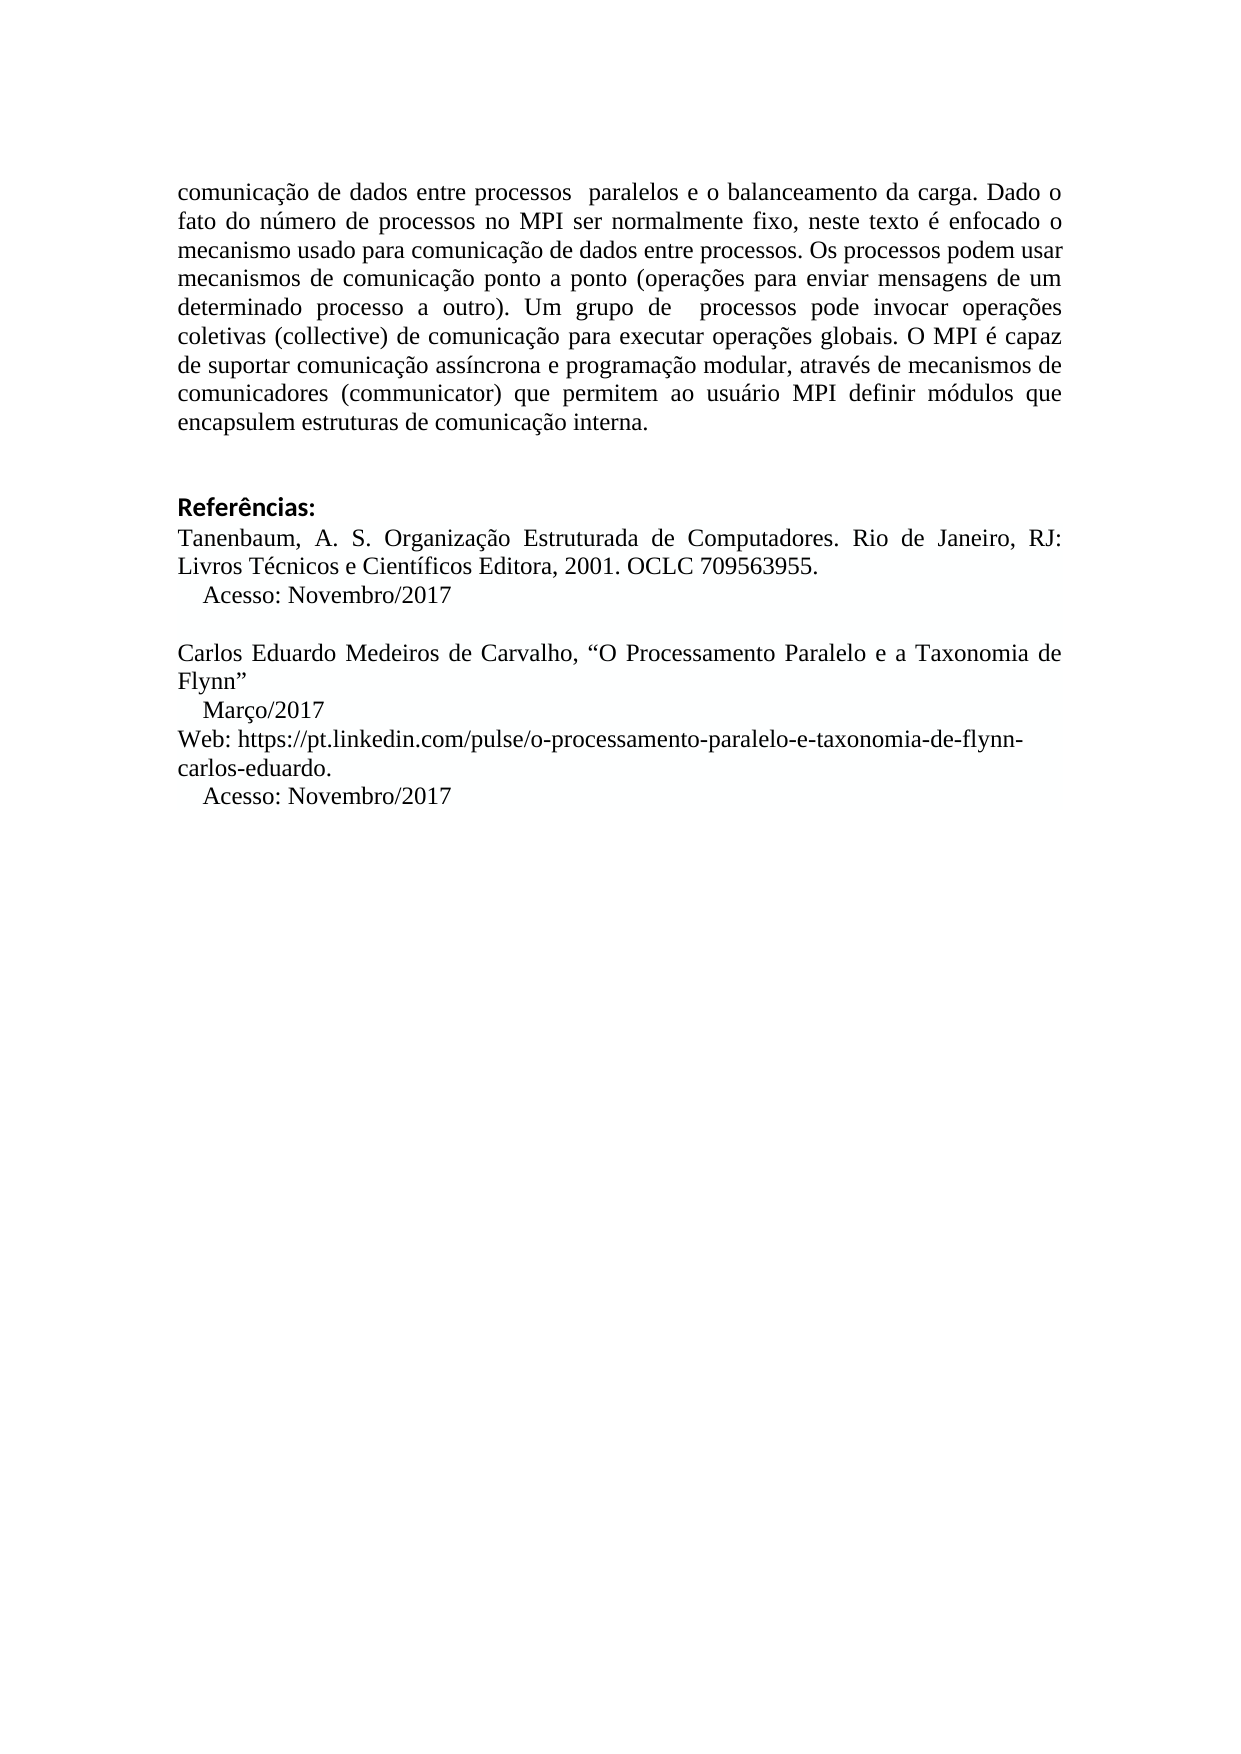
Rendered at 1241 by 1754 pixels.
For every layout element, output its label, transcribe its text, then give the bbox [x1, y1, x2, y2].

text Web: https://pt.linkedin.com/pulse/o-processamento-paralelo-e-taxonomia-de-flynn-carlos-eduardo. [177, 724, 1063, 781]
text Acesso: Novembro/2017 [177, 781, 1063, 810]
text Referências: [177, 490, 1063, 523]
text Acesso: Novembro/2017 [177, 580, 1063, 609]
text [177, 177, 1063, 436]
text Março/2017 [177, 695, 1063, 724]
text Tanenbaum, A. S. Organização Estruturada de Computadores. Rio de Janeiro, RJ: Livros Técnicos e Científicos Editora, 2001. OCLC 709563955. [177, 523, 1063, 580]
text Carlos Eduardo Medeiros de Carvalho, “O Processamento Paralelo e a Taxonomia de Flynn” [177, 638, 1063, 695]
